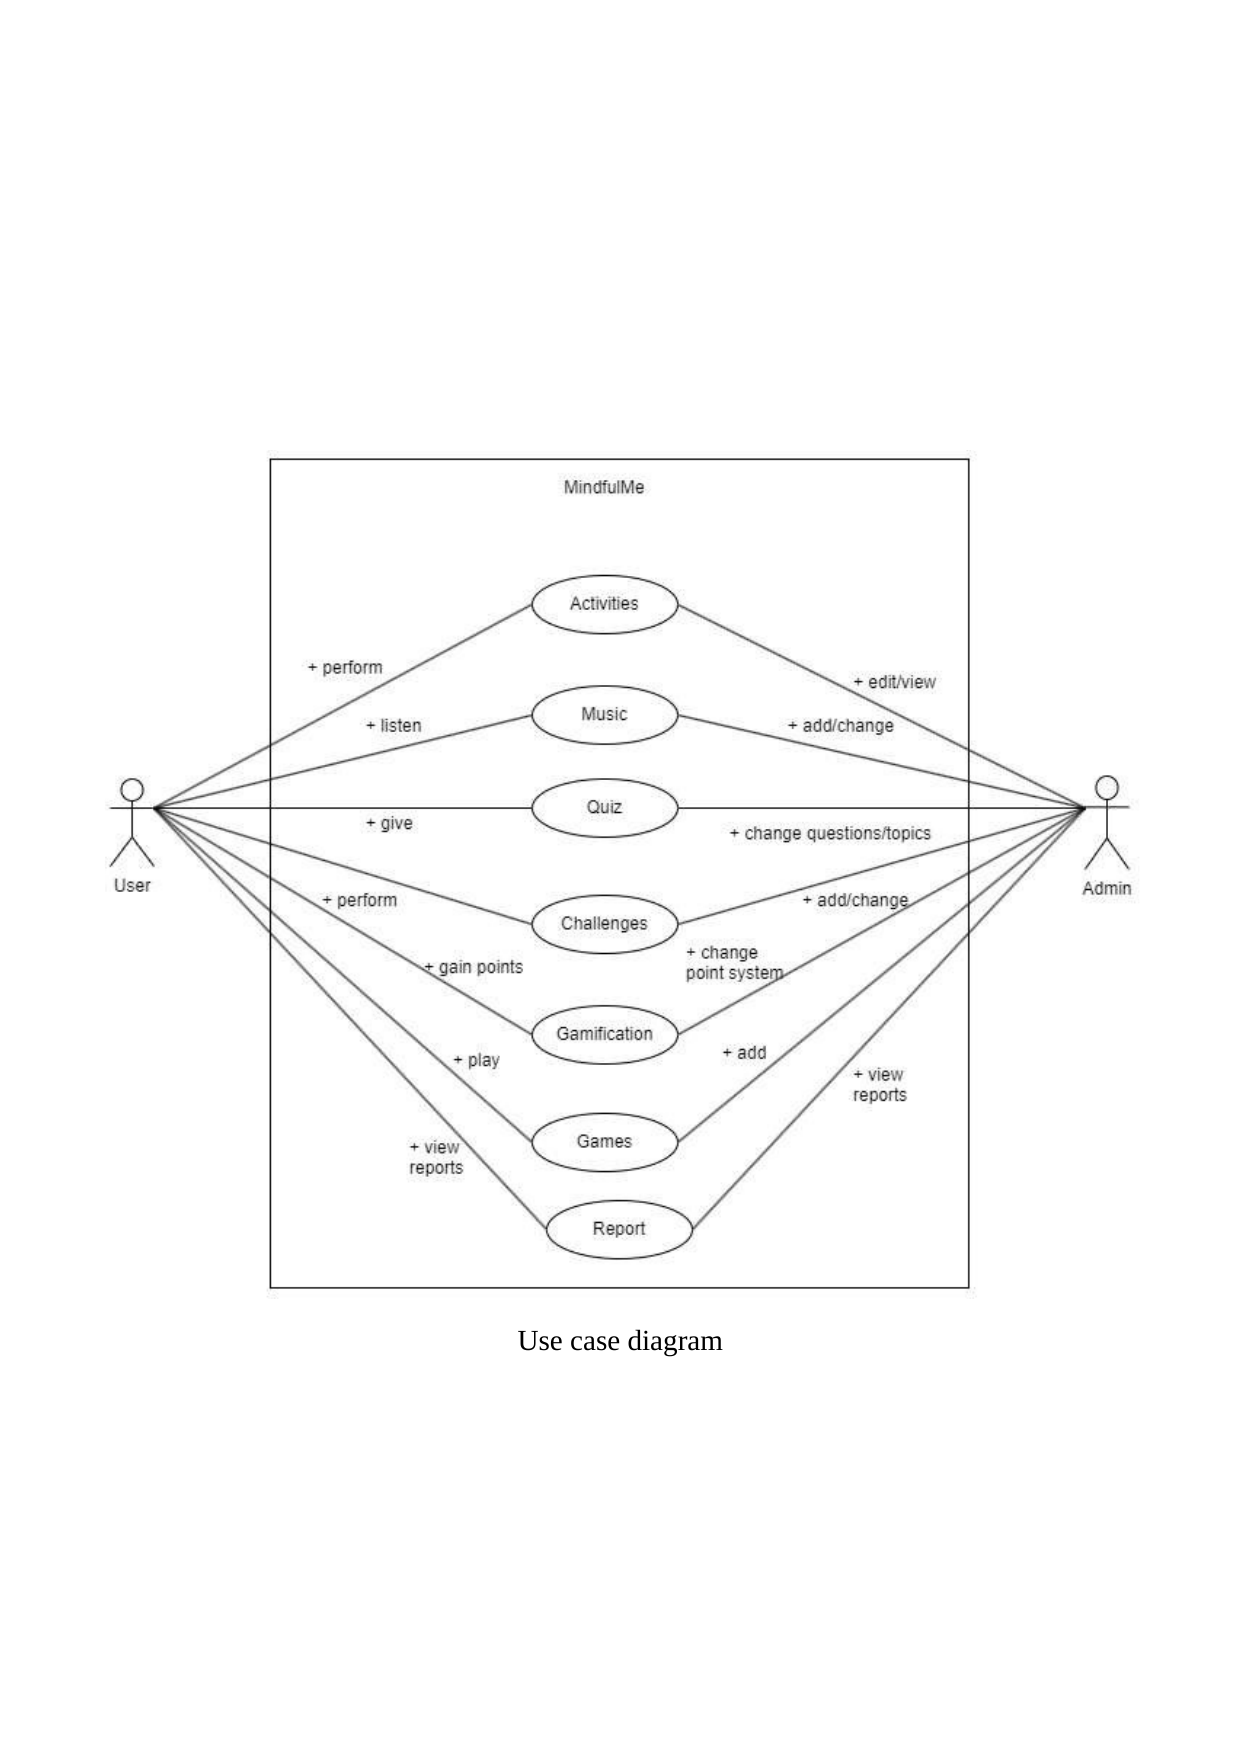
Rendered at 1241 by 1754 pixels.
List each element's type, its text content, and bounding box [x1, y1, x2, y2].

picture [104, 450, 1140, 1299]
text Use case diagram [0, 1323, 1240, 1357]
